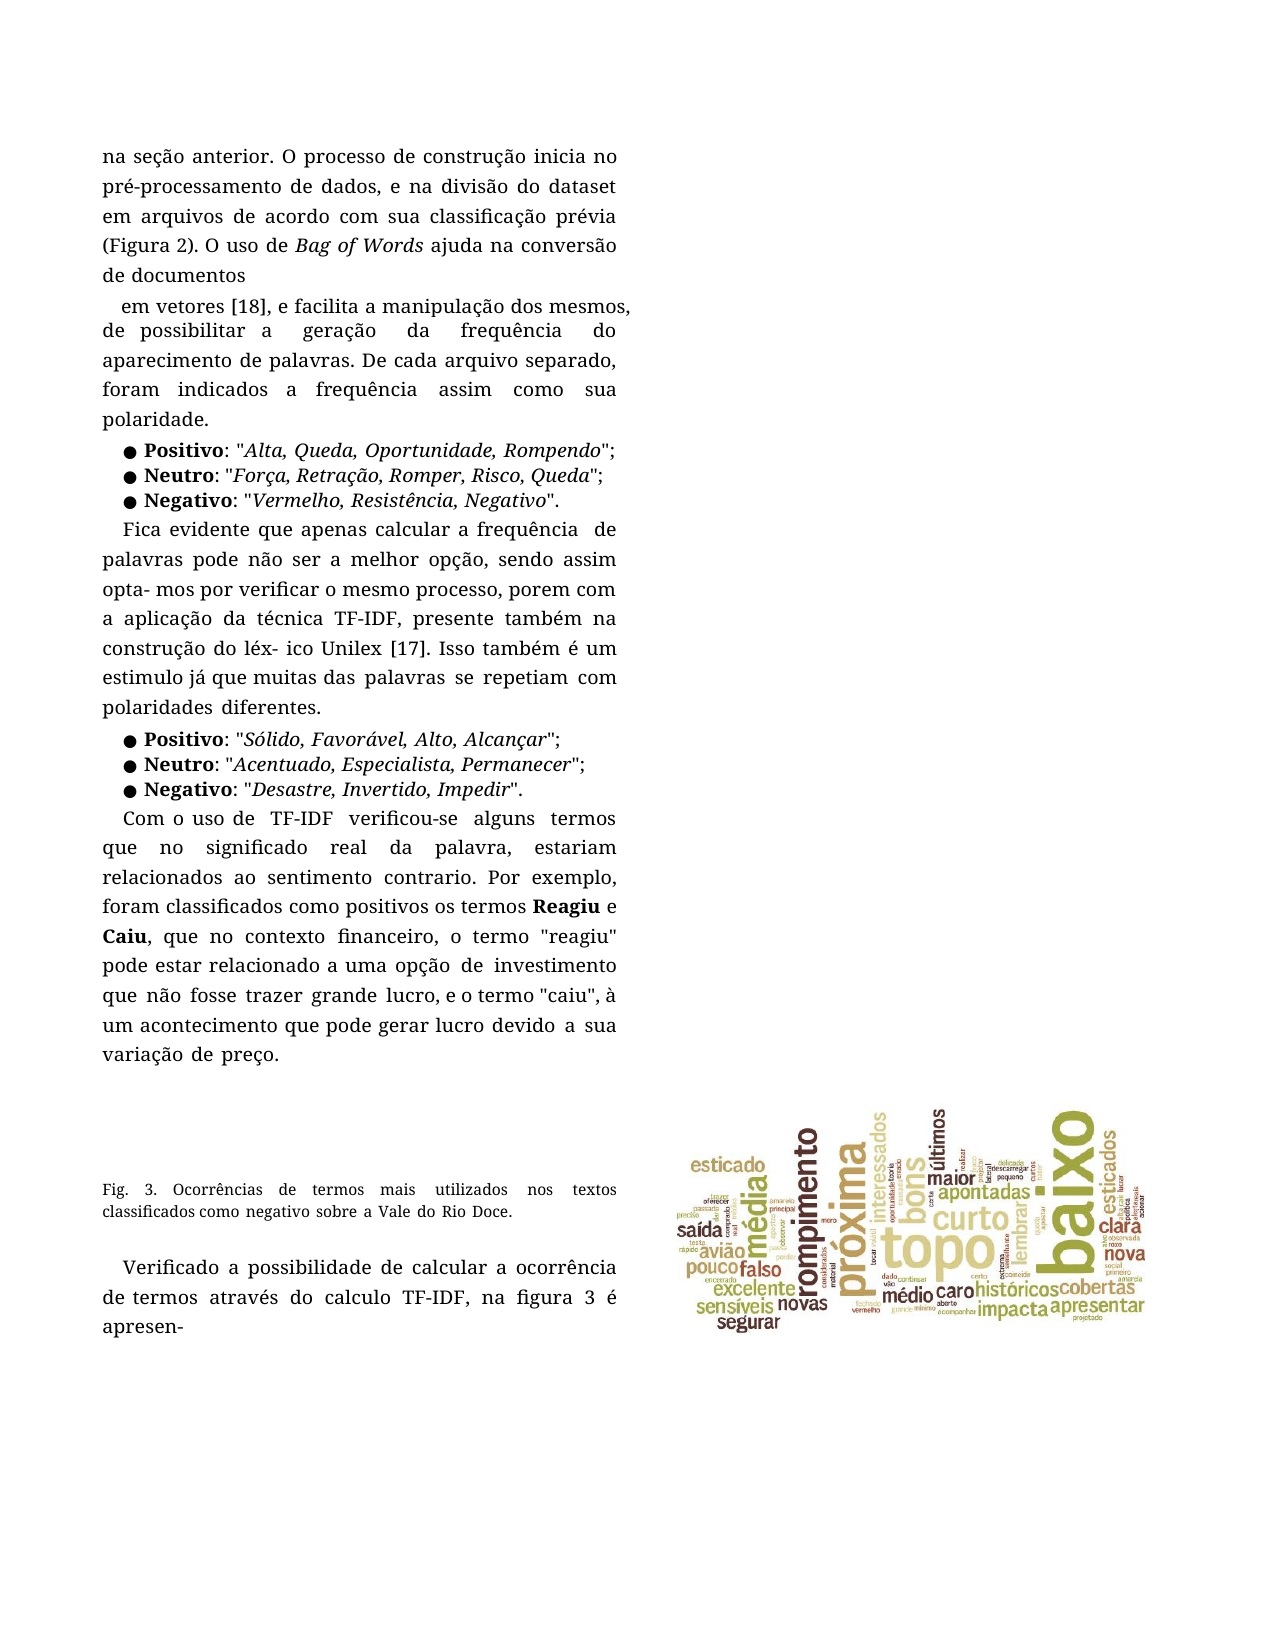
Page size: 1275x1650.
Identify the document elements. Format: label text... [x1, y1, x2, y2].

list Neutro: "Acentuado, Especialista, Permanecer"; [123, 751, 629, 776]
text de possibilitar a geração da frequência do aparecimento de palavras. De cada arquivo separado, foram indicados a frequência assim como sua polaridade. [102, 317, 617, 432]
text Com o uso de TF-IDF verificou-se alguns termos que no significado real da palavra, estariam relacionados ao sentimento contrario. Por exemplo, foram classificados como positivos os termos Reagiu e Caiu, que no contexto financeiro, o termo "reagiu" pode estar relacionado a uma opção de investimento que não fosse trazer grande lucro, e o termo "caiu", à um acontecimento que pode gerar lucro devido a sua variação de preço. [102, 805, 617, 1067]
text Fig. 3. Ocorrências de termos mais utilizados nos textos classificados como negativo sobre a Vale do Rio Doce. [102, 1178, 617, 1222]
list Positivo: "Sólido, Favorável, Alto, Alcançar"; [123, 726, 629, 751]
text Fica evidente que apenas calcular a frequência de palavras pode não ser a melhor opção, sendo assim opta- mos por verificar o mesmo processo, porem com a aplicação da técnica TF-IDF, presente também na construção do léx- ico Unilex [17]. Isso também é um estimulo já que muitas das palavras se repetiam com polaridades diferentes. [102, 517, 617, 720]
text Verificado a possibilidade de calcular a ocorrência de termos através do calculo TF-IDF, na figura 3 é apresen- [102, 1254, 617, 1339]
text na seção anterior. O processo de construção inicia no pré-processamento de dados, e na divisão do dataset em arquivos de acordo com sua classificação prévia (Figura 2). O uso de Bag of Words ajuda na conversão de documentos [102, 144, 617, 288]
picture [676, 1102, 1145, 1340]
list Positivo: "Alta, Queda, Oportunidade, Rompendo"; [123, 438, 629, 463]
list Negativo: "Vermelho, Resistência, Negativo". [123, 488, 629, 513]
list Neutro: "Força, Retração, Romper, Risco, Queda"; [123, 463, 629, 488]
list Negativo: "Desastre, Invertido, Impedir". [123, 776, 629, 801]
